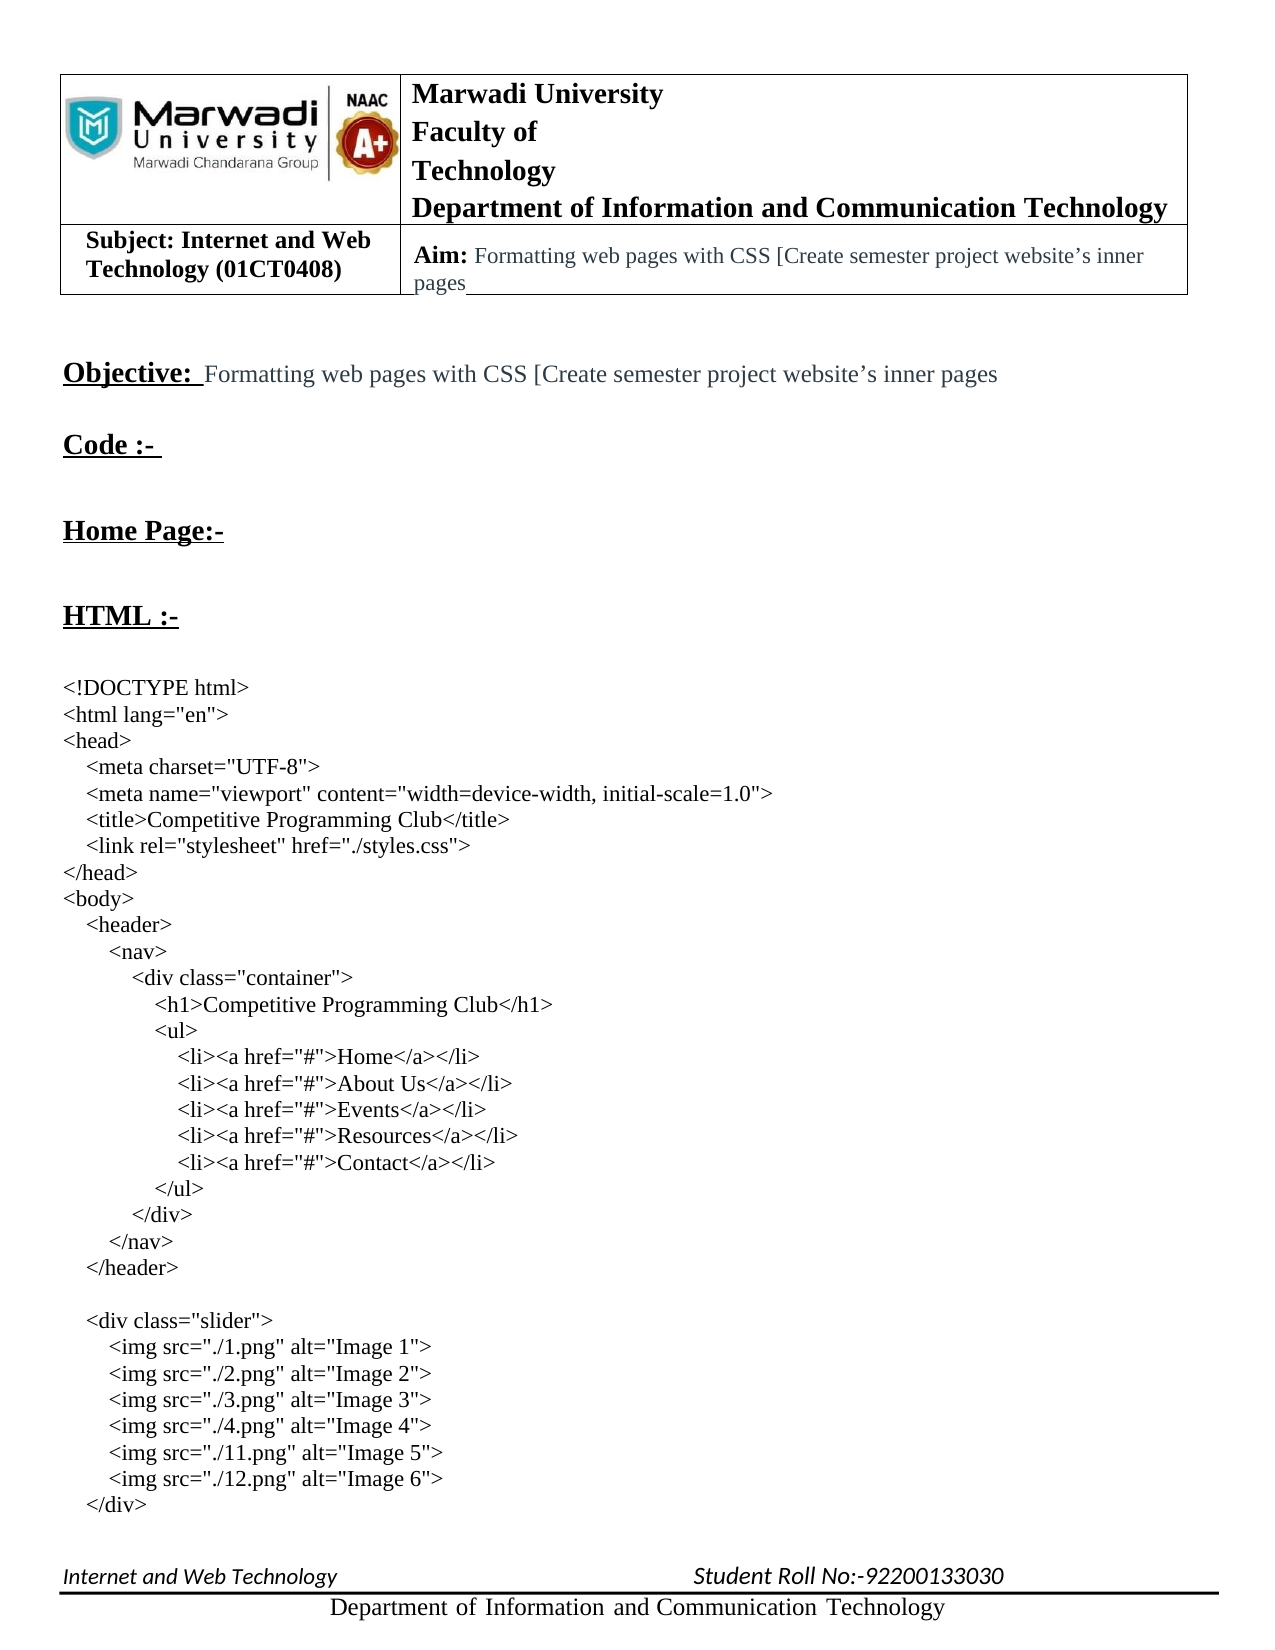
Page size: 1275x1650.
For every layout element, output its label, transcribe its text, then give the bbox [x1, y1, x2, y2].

subtitle <img src="./3.png" alt="Image 3"> [63, 1386, 1221, 1412]
subtitle <img src="./1.png" alt="Image 1"> [63, 1333, 1221, 1359]
subtitle </nav> [63, 1228, 1221, 1254]
subtitle <html lang="en"> [63, 701, 1221, 727]
subtitle <img src="./2.png" alt="Image 2"> [63, 1359, 1221, 1386]
subtitle <body> [63, 885, 1221, 912]
subtitle <li><a href="#">About Us</a></li> [63, 1070, 1221, 1096]
subtitle <h1>Competitive Programming Club</h1> [63, 991, 1221, 1017]
subtitle <img src="./11.png" alt="Image 5"> [63, 1439, 1221, 1465]
subtitle <img src="./4.png" alt="Image 4"> [63, 1412, 1221, 1439]
subtitle <div class="container"> [63, 964, 1221, 991]
subtitle <nav> [63, 938, 1221, 964]
subtitle </ul> [63, 1175, 1221, 1201]
subtitle <div class="slider"> [63, 1307, 1221, 1333]
subtitle <li><a href="#">Contact</a></li> [63, 1149, 1221, 1175]
subtitle <meta name="viewport" content="width=device-width, initial-scale=1.0"> [63, 780, 1221, 806]
subtitle <img src="./12.png" alt="Image 6"> [63, 1465, 1221, 1491]
subtitle </header> [63, 1254, 1221, 1281]
subtitle Code :- [63, 427, 1221, 461]
subtitle <head> [63, 727, 1221, 753]
subtitle </div> [63, 1491, 1221, 1518]
subtitle <link rel="stylesheet" href="./styles.css"> [63, 832, 1221, 859]
subtitle </div> [63, 1201, 1221, 1228]
subtitle </head> [63, 859, 1221, 885]
subtitle <li><a href="#">Events</a></li> [63, 1096, 1221, 1122]
subtitle Objective: Formatting web pages with CSS [Create semester project website’s inner pages [63, 355, 1221, 389]
subtitle Home Page:- [63, 513, 1221, 546]
subtitle <!DOCTYPE html> [63, 674, 1221, 701]
subtitle HTML :- [63, 598, 1221, 632]
subtitle <title>Competitive Programming Club</title> [63, 806, 1221, 832]
subtitle <meta charset="UTF-8"> [63, 753, 1221, 780]
picture [62, 82, 400, 183]
subtitle <li><a href="#">Resources</a></li> [63, 1122, 1221, 1149]
subtitle <header> [63, 912, 1221, 938]
subtitle <ul> [63, 1017, 1221, 1043]
subtitle <li><a href="#">Home</a></li> [63, 1043, 1221, 1070]
